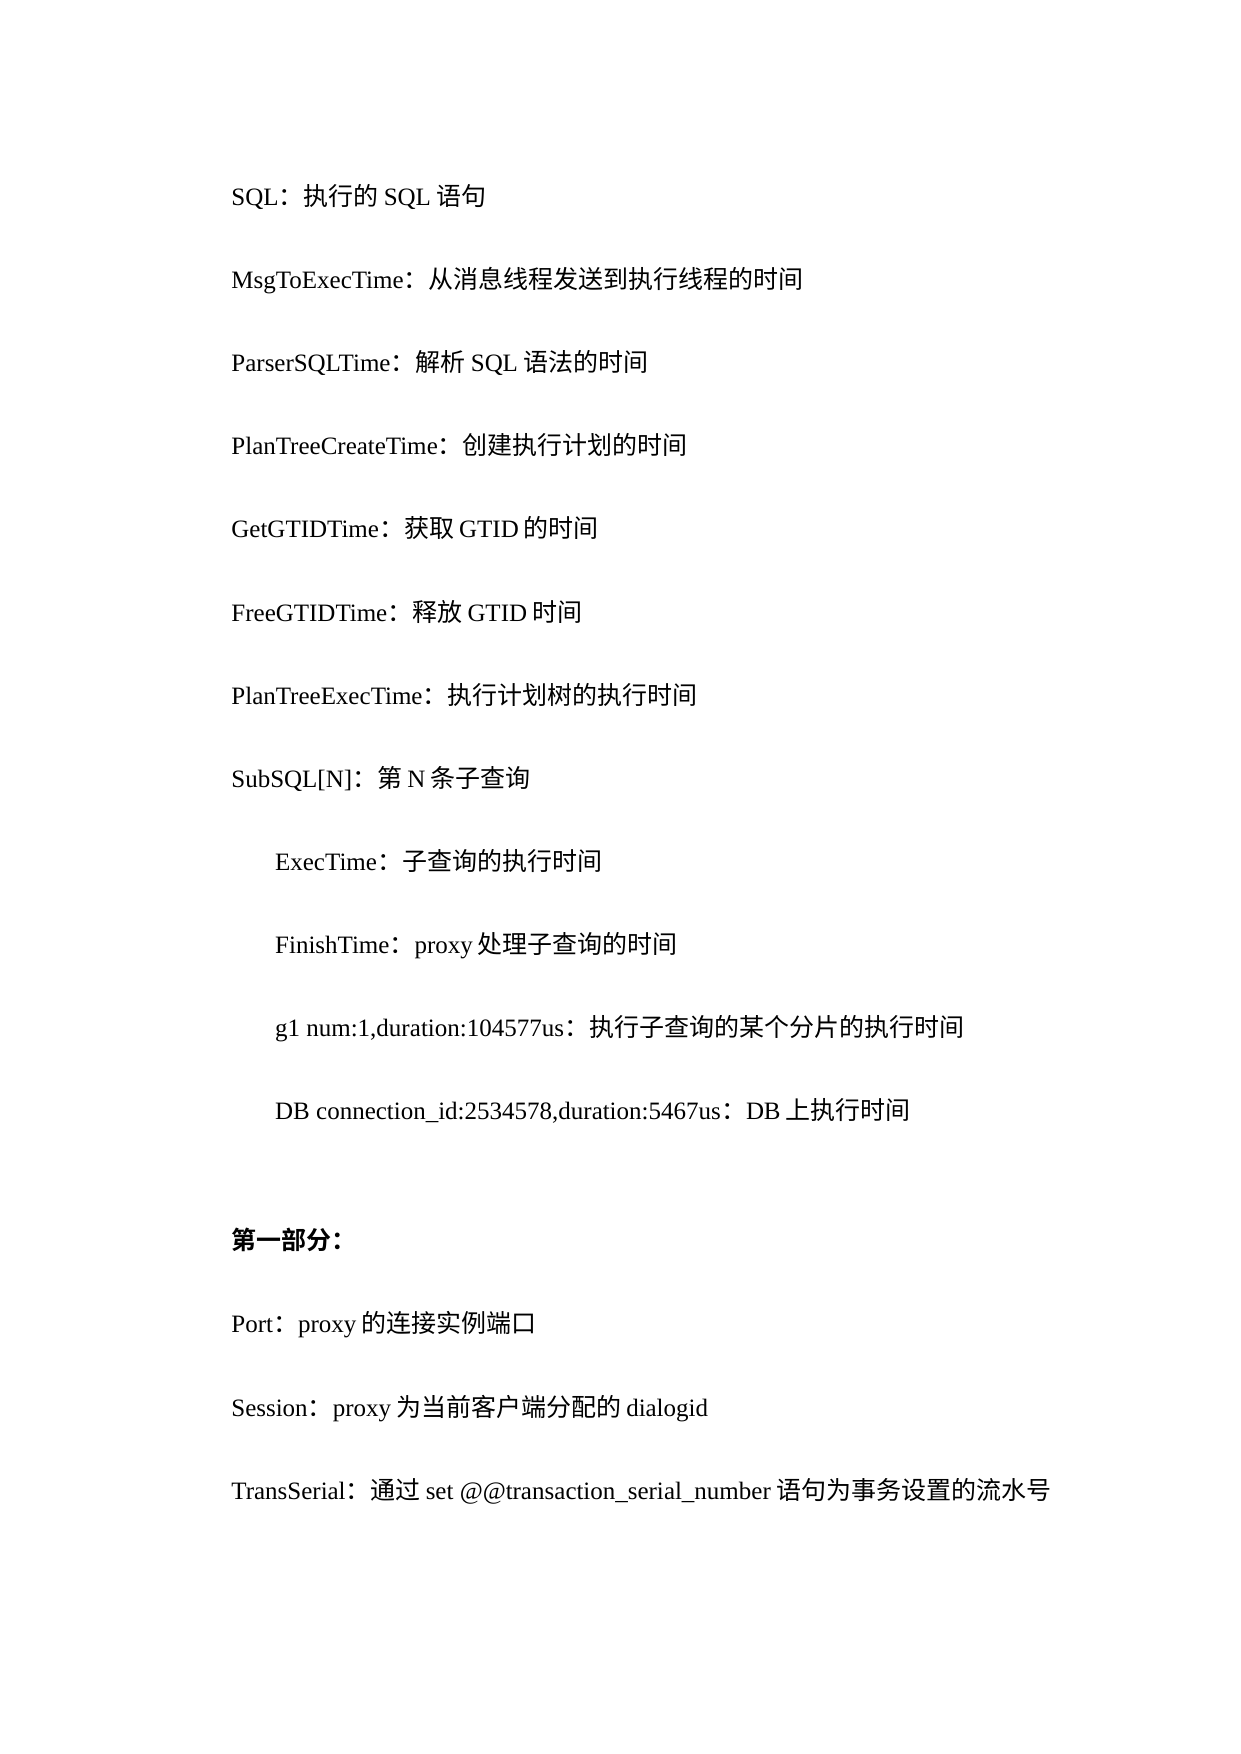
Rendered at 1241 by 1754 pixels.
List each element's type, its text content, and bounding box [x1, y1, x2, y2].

text ParserSQLTime：解析SQL语法的时间 [187, 328, 1053, 393]
text FinishTime：proxy处理子查询的时间 [231, 910, 1053, 975]
text PlanTreeCreateTime：创建执行计划的时间 [187, 411, 1053, 476]
text DB connection_id:2534578,duration:5467us：DB上执行时间 [231, 1076, 1053, 1141]
text MsgToExecTime：从消息线程发送到执行线程的时间 [187, 245, 1053, 310]
text GetGTIDTime：获取GTID的时间 [187, 494, 1053, 559]
text ExecTime：子查询的执行时间 [231, 827, 1053, 892]
text g1 num:1,duration:104577us：执行子查询的某个分片的执行时间 [231, 993, 1053, 1058]
text 第一部分： [187, 1206, 1053, 1271]
text SubSQL[N]：第N条子查询 [187, 744, 1053, 809]
text Port：proxy的连接实例端口 [187, 1289, 1053, 1354]
text FreeGTIDTime：释放GTID时间 [187, 578, 1053, 643]
text SQL：执行的SQL语句 [187, 162, 1053, 227]
text Session：proxy为当前客户端分配的dialogid [187, 1373, 1053, 1438]
text TransSerial：通过set @@transaction_serial_number语句为事务设置的流水号 [187, 1456, 1053, 1521]
text PlanTreeExecTime：执行计划树的执行时间 [187, 661, 1053, 726]
